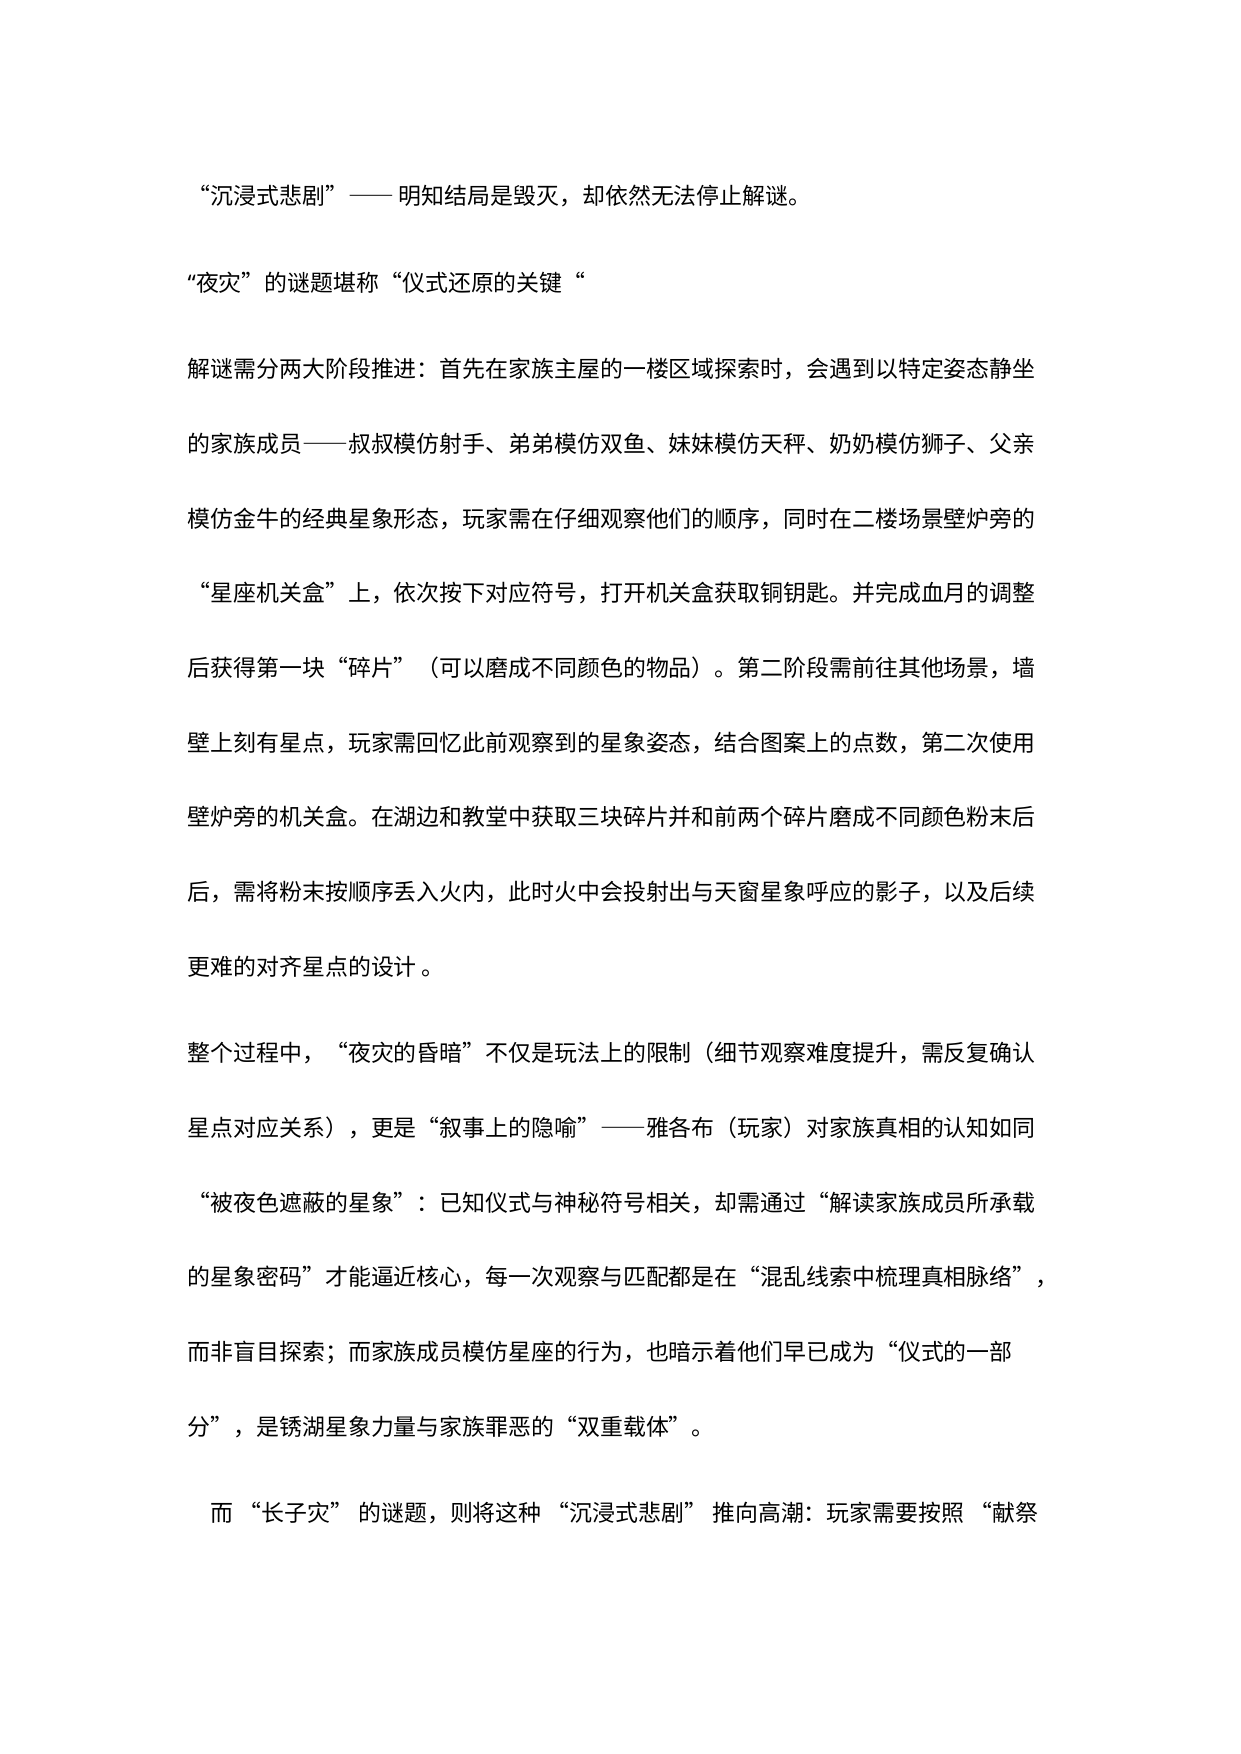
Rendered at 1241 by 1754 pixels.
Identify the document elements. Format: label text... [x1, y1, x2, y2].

text 解谜需分两大阶段推进：首先在家族主屋的一楼区域探索时，会遇到以特定姿态静坐的家族成员——叔叔模仿射手、弟弟模仿双鱼、妹妹模仿天秤、奶奶模仿狮子、父亲模仿金牛的经典星象形态，玩家需在仔细观察他们的顺序，同时在二楼场景壁炉旁的“星座机关盒”上，依次按下对应符号，打开机关盒获取铜钥匙。并完成血月的调整后获得第一块“碎片”（可以磨成不同颜色的物品）。第二阶段需前往其他场景，墙壁上刻有星点，玩家需回忆此前观察到的星象姿态，结合图案上的点数，第二次使用壁炉旁的机关盒。在湖边和教堂中获取三块碎片并和前两个碎片磨成不同颜色粉末后后，需将粉末按顺序丢入火内，此时火中会投射出与天窗星象呼应的影子，以及后续更难的对齐星点的设计 。 [187, 335, 1053, 998]
text 整个过程中，“夜灾的昏暗”不仅是玩法上的限制（细节观察难度提升，需反复确认星点对应关系），更是“叙事上的隐喻”——雅各布（玩家）对家族真相的认知如同“被夜色遮蔽的星象”：已知仪式与神秘符号相关，却需通过“解读家族成员所承载的星象密码”才能逼近核心，每一次观察与匹配都是在“混乱线索中梳理真相脉络”，而非盲目探索；而家族成员模仿星座的行为，也暗示着他们早已成为“仪式的一部分”，是锈湖星象力量与家族罪恶的“双重载体”。 [187, 1019, 1053, 1458]
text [187, 1479, 1053, 1544]
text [187, 162, 1053, 227]
text “夜灾”的谜题堪称“仪式还原的关键“ [187, 248, 1053, 313]
